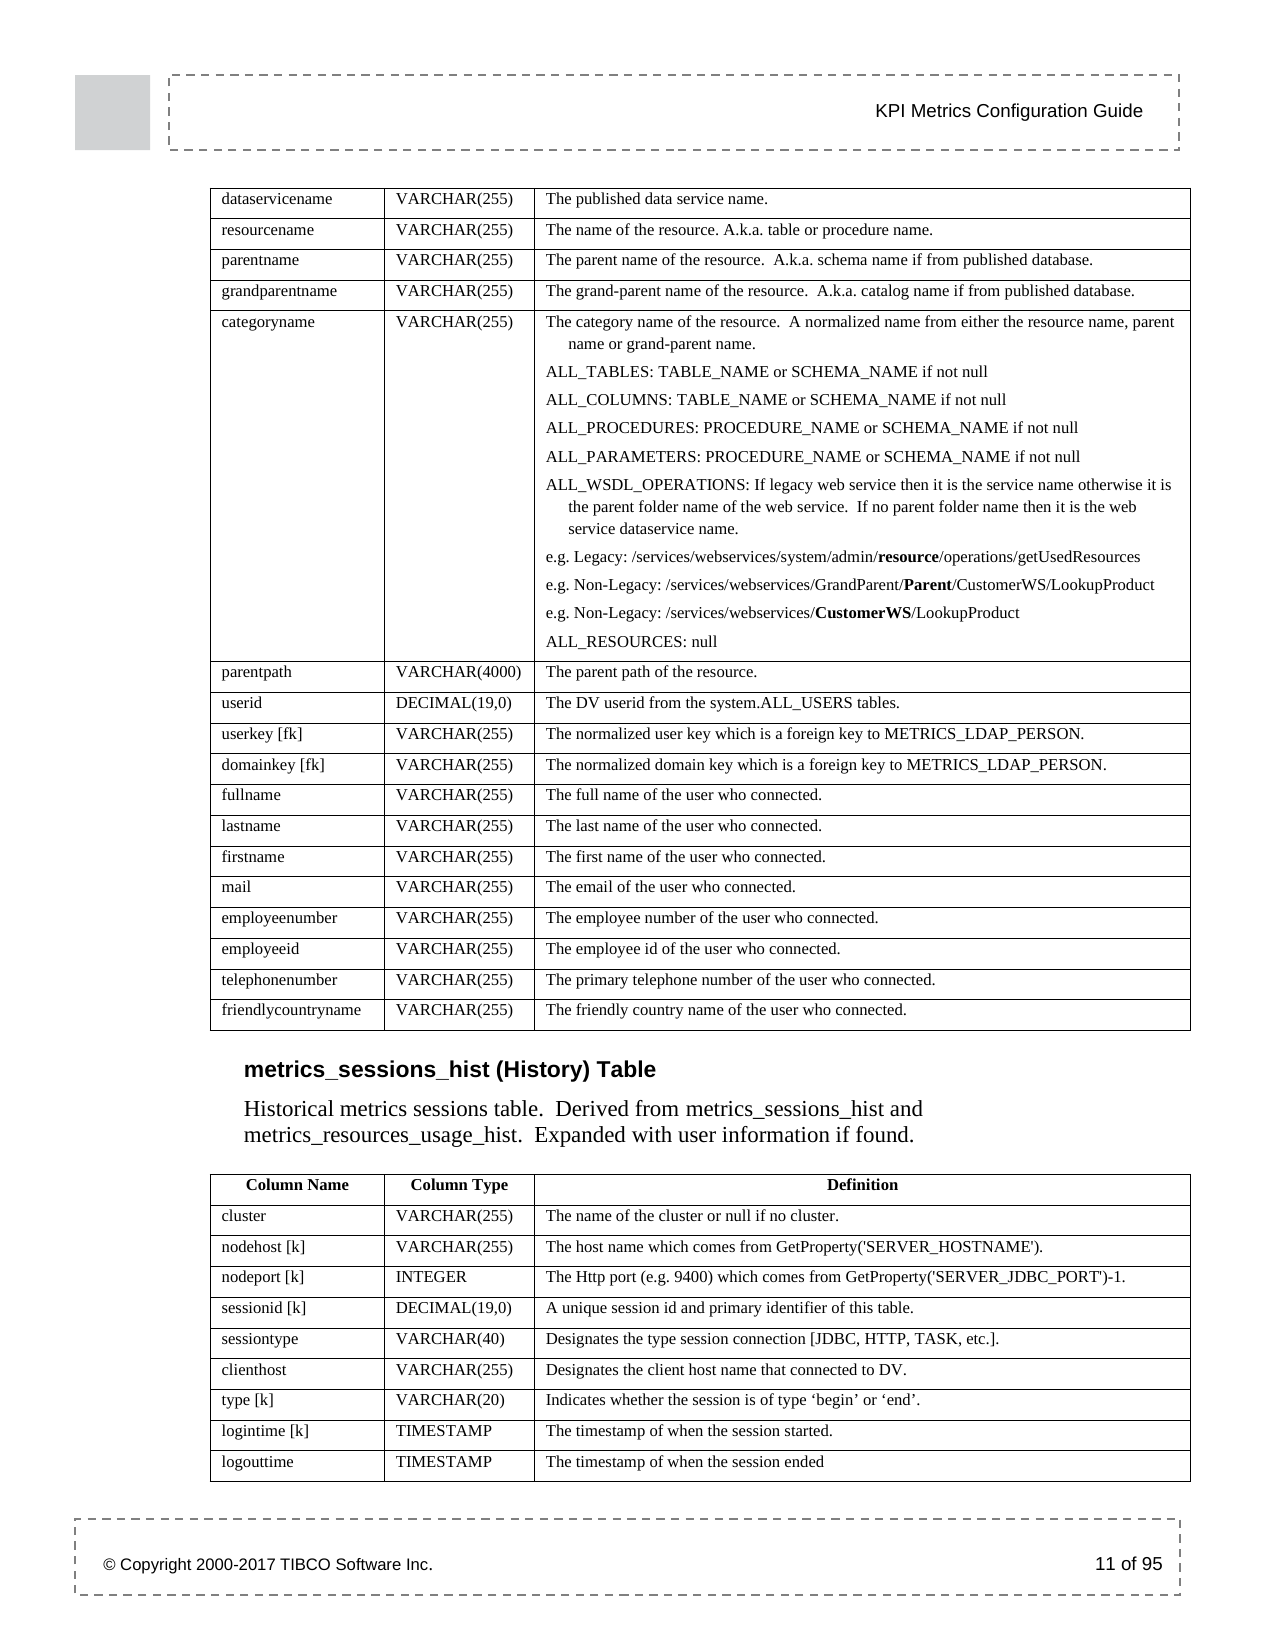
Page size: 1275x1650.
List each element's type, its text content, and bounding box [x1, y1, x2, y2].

table_cell The normalized domain key which is a foreign key to METRICS_LDAP_PERSON. [535, 754, 1190, 784]
table_cell The employee id of the user who connected. [535, 939, 1190, 968]
table_cell telephonenumber [211, 970, 384, 999]
table_cell The category name of the resource. A normalized name from either the resource name, parent name or grand-parent name. ALL_TABLES: TABLE_NAME or SCHEMA_NAME if not null ALL_COLUMNS: TABLE_NAME or SCHEMA_NAME if not null ALL_PROCEDURES: PROCEDURE_NAME or SCHEMA_NAME if not null ALL_PARAMETERS: PROCEDURE_NAME or SCHEMA_NAME if not null ALL_WSDL_OPERATIONS: If legacy web service then it is the service name otherwise it is the parent folder name of the web service. If no parent folder name then it is the web service dataservice name. e.g. Legacy: /services/webservices/system/admin/resource/operations/getUsedResources e.g. Non-Legacy: /services/webservices/GrandParent/Parent/CustomerWS/LookupProduct e.g. Non-Legacy: /services/webservices/CustomerWS/LookupProduct ALL_RESOURCES: null [535, 311, 1190, 661]
table_cell logintime [k] [211, 1421, 384, 1450]
table_cell sessiontype [211, 1329, 384, 1358]
table_cell parentname [211, 250, 384, 280]
table_cell The grand-parent name of the resource. A.k.a. catalog name if from published database. [535, 281, 1190, 310]
table_cell VARCHAR(255) [385, 1359, 534, 1389]
table_cell VARCHAR(255) [385, 939, 534, 968]
table_cell logouttime [211, 1451, 384, 1481]
table_cell cluster [211, 1206, 384, 1235]
table_cell VARCHAR(255) [385, 189, 534, 218]
table_header Column Type [385, 1175, 534, 1204]
table_cell The DV userid from the system.ALL_USERS tables. [535, 693, 1190, 723]
table_cell The timestamp of when the session ended [535, 1451, 1190, 1481]
table_cell employeeid [211, 939, 384, 968]
table_cell mail [211, 877, 384, 907]
table_header Definition [535, 1175, 1190, 1204]
table_cell grandparentname [211, 281, 384, 310]
table_cell fullname [211, 785, 384, 815]
table_cell nodeport [k] [211, 1267, 384, 1297]
table_cell VARCHAR(255) [385, 847, 534, 876]
table_cell VARCHAR(255) [385, 1000, 534, 1030]
table_cell VARCHAR(255) [385, 250, 534, 280]
table_cell VARCHAR(20) [385, 1390, 534, 1420]
table_cell friendlycountryname [211, 1000, 384, 1030]
table_cell Designates the client host name that connected to DV. [535, 1359, 1190, 1389]
table_cell The parent name of the resource. A.k.a. schema name if from published database. [535, 250, 1190, 280]
table_cell A unique session id and primary identifier of this table. [535, 1298, 1190, 1327]
table_cell TIMESTAMP [385, 1451, 534, 1481]
table_cell dataservicename [211, 189, 384, 218]
table_cell userid [211, 693, 384, 723]
table_cell Designates the type session connection [JDBC, HTTP, TASK, etc.]. [535, 1329, 1190, 1358]
table_cell The friendly country name of the user who connected. [535, 1000, 1190, 1030]
table_cell VARCHAR(255) [385, 970, 534, 999]
table_cell domainkey [fk] [211, 754, 384, 784]
table_cell parentpath [211, 662, 384, 692]
table_cell VARCHAR(255) [385, 754, 534, 784]
table_cell employeenumber [211, 908, 384, 938]
table_cell firstname [211, 847, 384, 876]
table_cell userkey [fk] [211, 724, 384, 753]
table_cell VARCHAR(255) [385, 816, 534, 846]
subtitle metrics_sessions_hist (History) Table [244, 1056, 1162, 1082]
table_cell Indicates whether the session is of type ‘begin’ or ‘end’. [535, 1390, 1190, 1420]
text Historical metrics sessions table. Derived from metrics_sessions_hist and metrics_resources_usage_hist. Expanded with user information if found. [244, 1095, 1162, 1147]
table_cell VARCHAR(255) [385, 1206, 534, 1235]
table_cell VARCHAR(255) [385, 281, 534, 310]
table_cell VARCHAR(4000) [385, 662, 534, 692]
table_cell categoryname [211, 311, 384, 661]
table_cell TIMESTAMP [385, 1421, 534, 1450]
table_cell VARCHAR(255) [385, 877, 534, 907]
table_cell VARCHAR(40) [385, 1329, 534, 1358]
table_cell The primary telephone number of the user who connected. [535, 970, 1190, 999]
table_cell lastname [211, 816, 384, 846]
table_cell sessionid [k] [211, 1298, 384, 1327]
table_cell DECIMAL(19,0) [385, 693, 534, 723]
table_cell The Http port (e.g. 9400) which comes from GetProperty('SERVER_JDBC_PORT')-1. [535, 1267, 1190, 1297]
table_header Column Name [211, 1175, 384, 1204]
table_cell The employee number of the user who connected. [535, 908, 1190, 938]
table_cell resourcename [211, 219, 384, 249]
table_cell VARCHAR(255) [385, 311, 534, 661]
table_cell The full name of the user who connected. [535, 785, 1190, 815]
table_cell VARCHAR(255) [385, 724, 534, 753]
table_cell The timestamp of when the session started. [535, 1421, 1190, 1450]
table_cell The first name of the user who connected. [535, 847, 1190, 876]
table_cell The published data service name. [535, 189, 1190, 218]
table_cell VARCHAR(255) [385, 785, 534, 815]
table_cell type [k] [211, 1390, 384, 1420]
table_cell VARCHAR(255) [385, 908, 534, 938]
table_cell The normalized user key which is a foreign key to METRICS_LDAP_PERSON. [535, 724, 1190, 753]
table_cell VARCHAR(255) [385, 219, 534, 249]
table_cell The last name of the user who connected. [535, 816, 1190, 846]
table_cell DECIMAL(19,0) [385, 1298, 534, 1327]
table_cell nodehost [k] [211, 1236, 384, 1266]
table_cell The host name which comes from GetProperty('SERVER_HOSTNAME'). [535, 1236, 1190, 1266]
table_cell VARCHAR(255) [385, 1236, 534, 1266]
table_cell The name of the cluster or null if no cluster. [535, 1206, 1190, 1235]
table_cell The parent path of the resource. [535, 662, 1190, 692]
table_cell The email of the user who connected. [535, 877, 1190, 907]
table_cell The name of the resource. A.k.a. table or procedure name. [535, 219, 1190, 249]
table_cell INTEGER [385, 1267, 534, 1297]
table_cell clienthost [211, 1359, 384, 1389]
